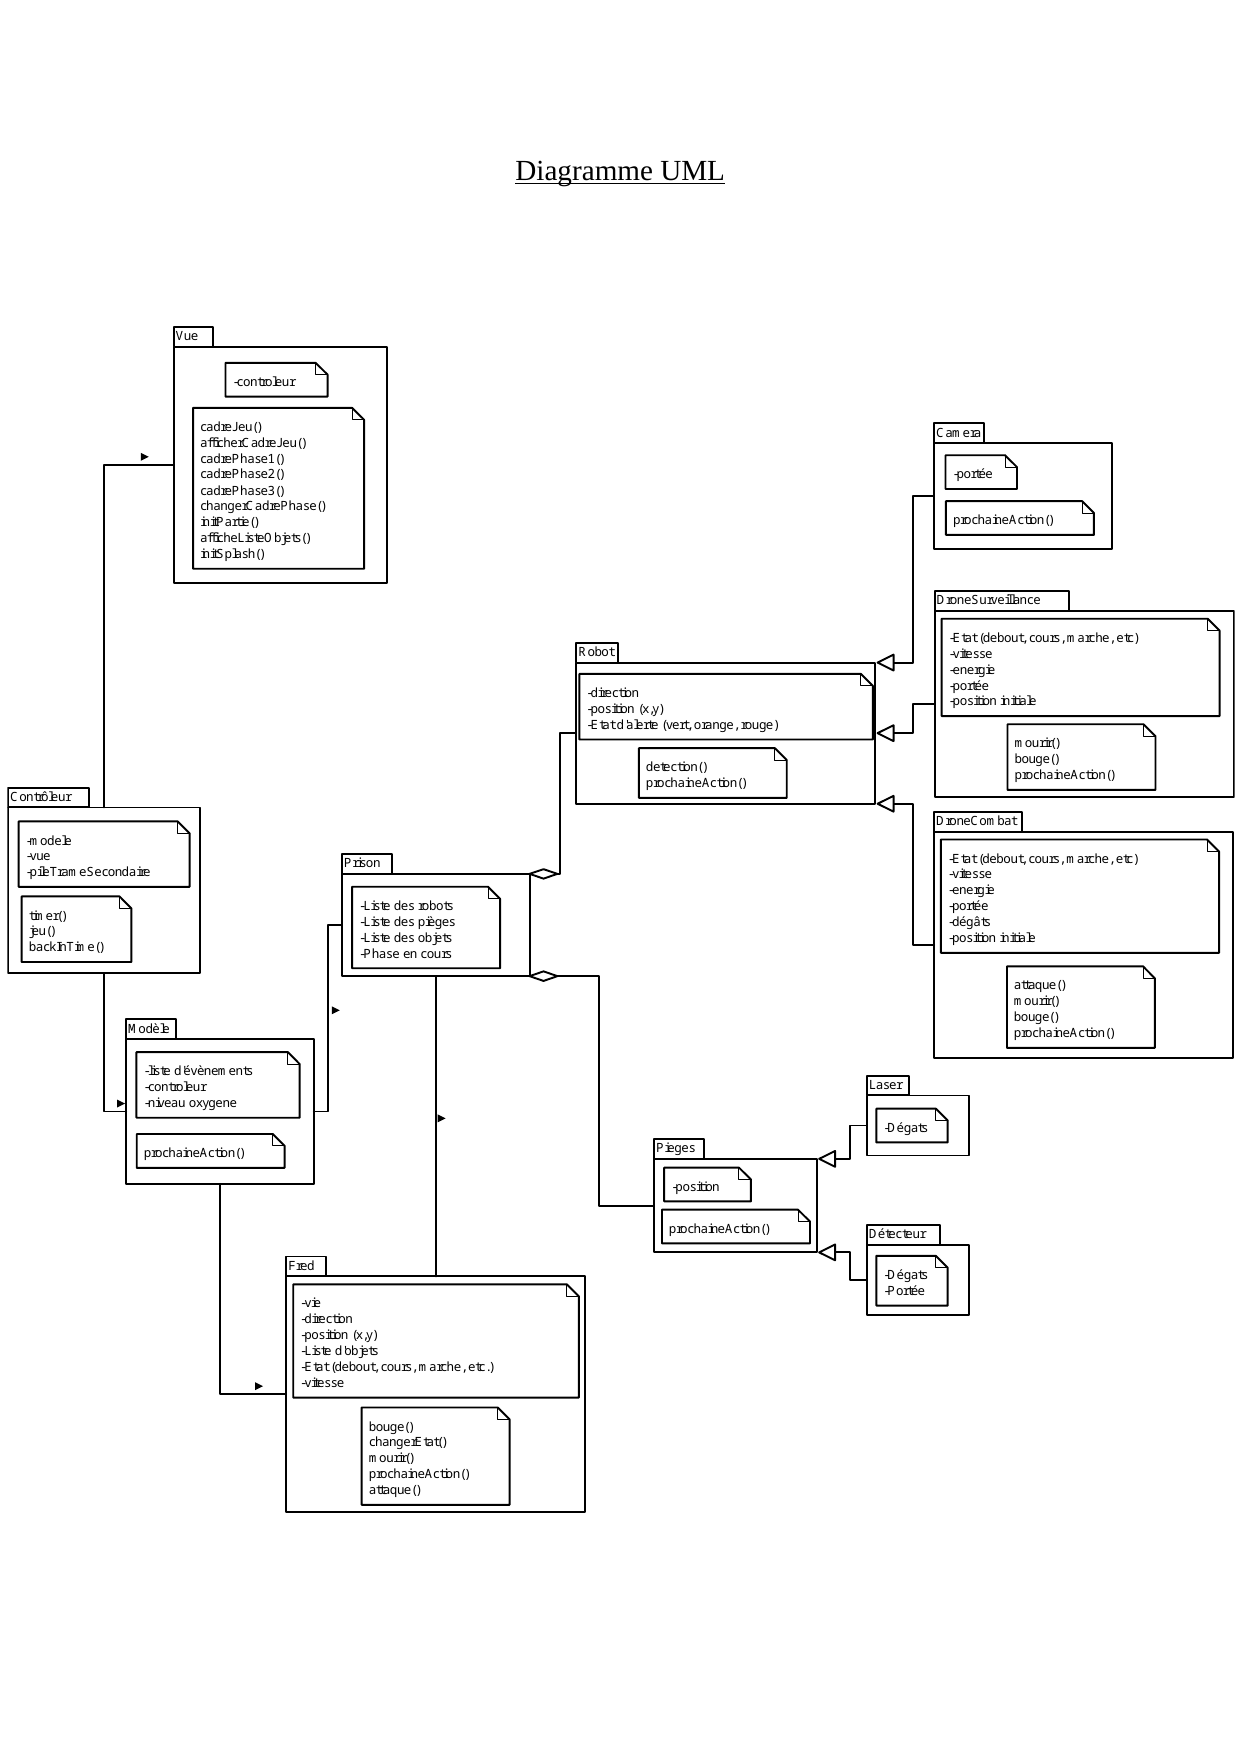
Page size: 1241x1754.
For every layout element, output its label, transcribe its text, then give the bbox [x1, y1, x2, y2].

text Diagramme UML [118, 153, 1122, 187]
